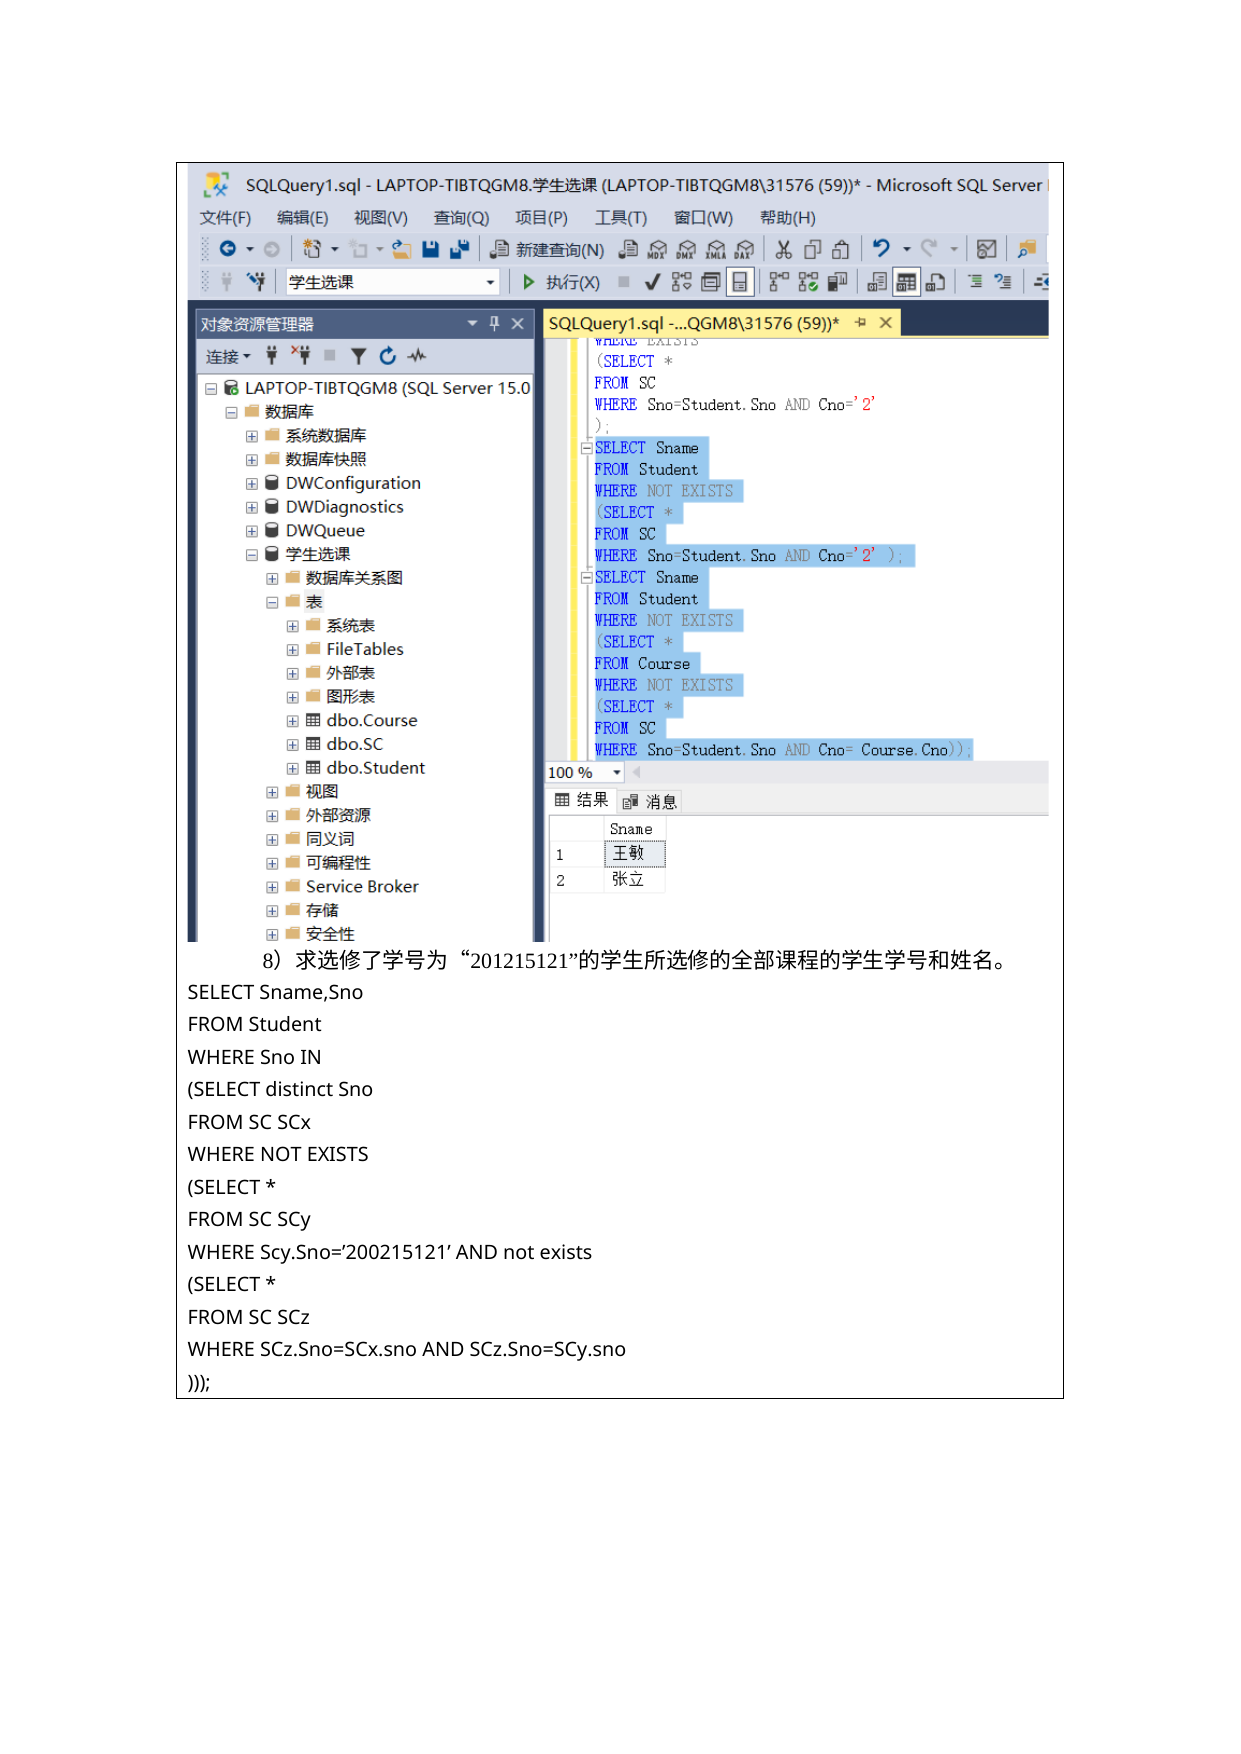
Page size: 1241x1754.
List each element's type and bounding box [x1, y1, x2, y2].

picture [187, 163, 1049, 942]
table_cell [177, 163, 1063, 1398]
